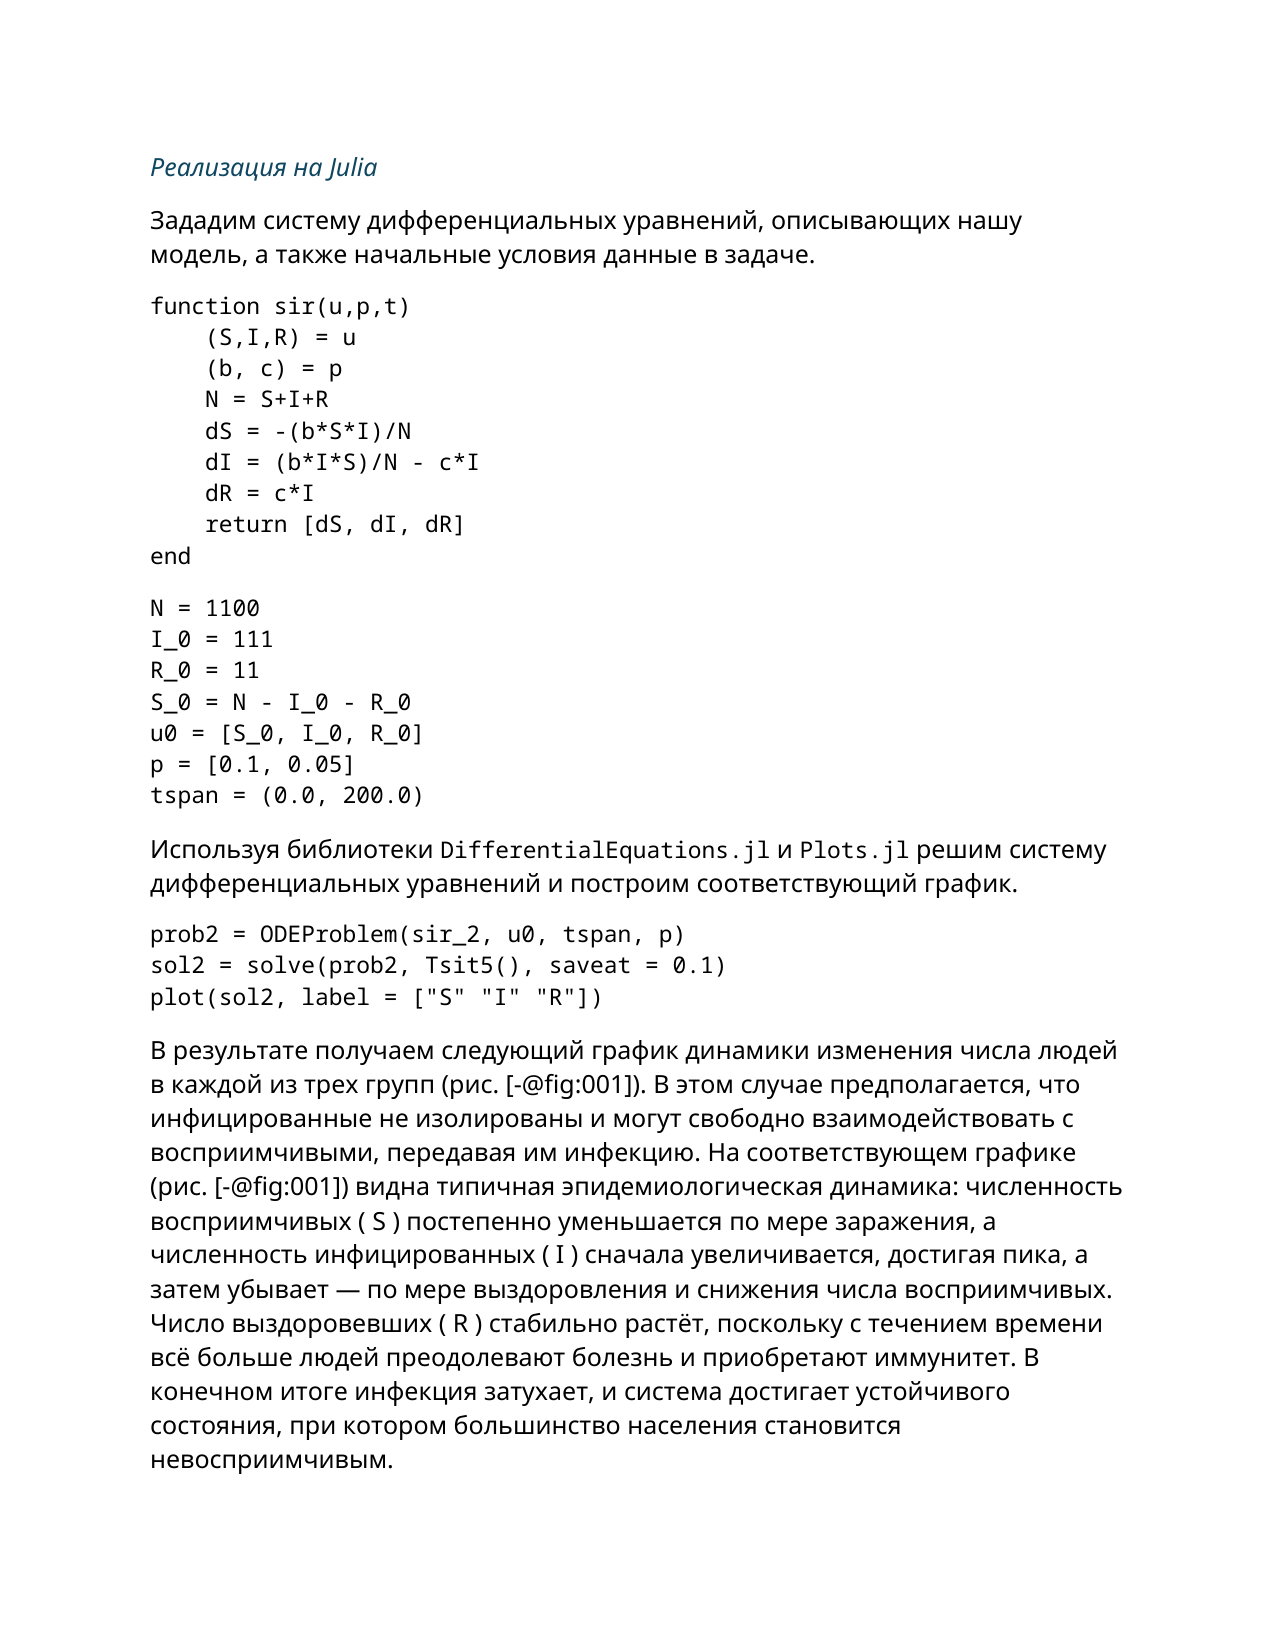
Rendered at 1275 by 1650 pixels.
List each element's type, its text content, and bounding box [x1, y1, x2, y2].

text Зададим систему дифференциальных уравнений, описывающих нашу модель, а также начальные условия данные в задаче. [150, 203, 1125, 271]
text function sir(u,p,t) (S,I,R) = u (b, c) = p N = S+I+R dS = -(b*S*I)/N dI = (b*I*S)/N - c*I dR = c*I return [dS, dI, dR] end [150, 290, 1125, 571]
subtitle Реализация на Julia [150, 150, 1125, 184]
text В результате получаем следующий график динамики изменения числа людей в каждой из трех групп (рис. [-@fig:001]). В этом случае предполагается, что инфицированные не изолированы и могут свободно взаимодействовать с восприимчивыми, передавая им инфекцию. На соответствующем графике (рис. [-@fig:001]) видна типичная эпидемиологическая динамика: численность восприимчивых ( S ) постепенно уменьшается по мере заражения, а численность инфицированных ( I ) сначала увеличивается, достигая пика, а затем убывает — по мере выздоровления и снижения числа восприимчивых. Число выздоровевших ( R ) стабильно растёт, поскольку с течением времени всё больше людей преодолевают болезнь и приобретают иммунитет. В конечном итоге инфекция затухает, и система достигает устойчивого состояния, при котором большинство населения становится невосприимчивым. [150, 1033, 1125, 1476]
text N = 1100 I_0 = 111 R_0 = 11 S_0 = N - I_0 - R_0 u0 = [S_0, I_0, R_0] p = [0.1, 0.05] tspan = (0.0, 200.0) [150, 592, 1125, 811]
text prob2 = ODEProblem(sir_2, u0, tspan, p) sol2 = solve(prob2, Tsit5(), saveat = 0.1) plot(sol2, label = ["S" "I" "R"]) [150, 918, 1125, 1012]
text Используя библиотеки DifferentialEquations.jl и Plots.jl решим систему дифференциальных уравнений и построим соответствующий график. [150, 831, 1125, 899]
